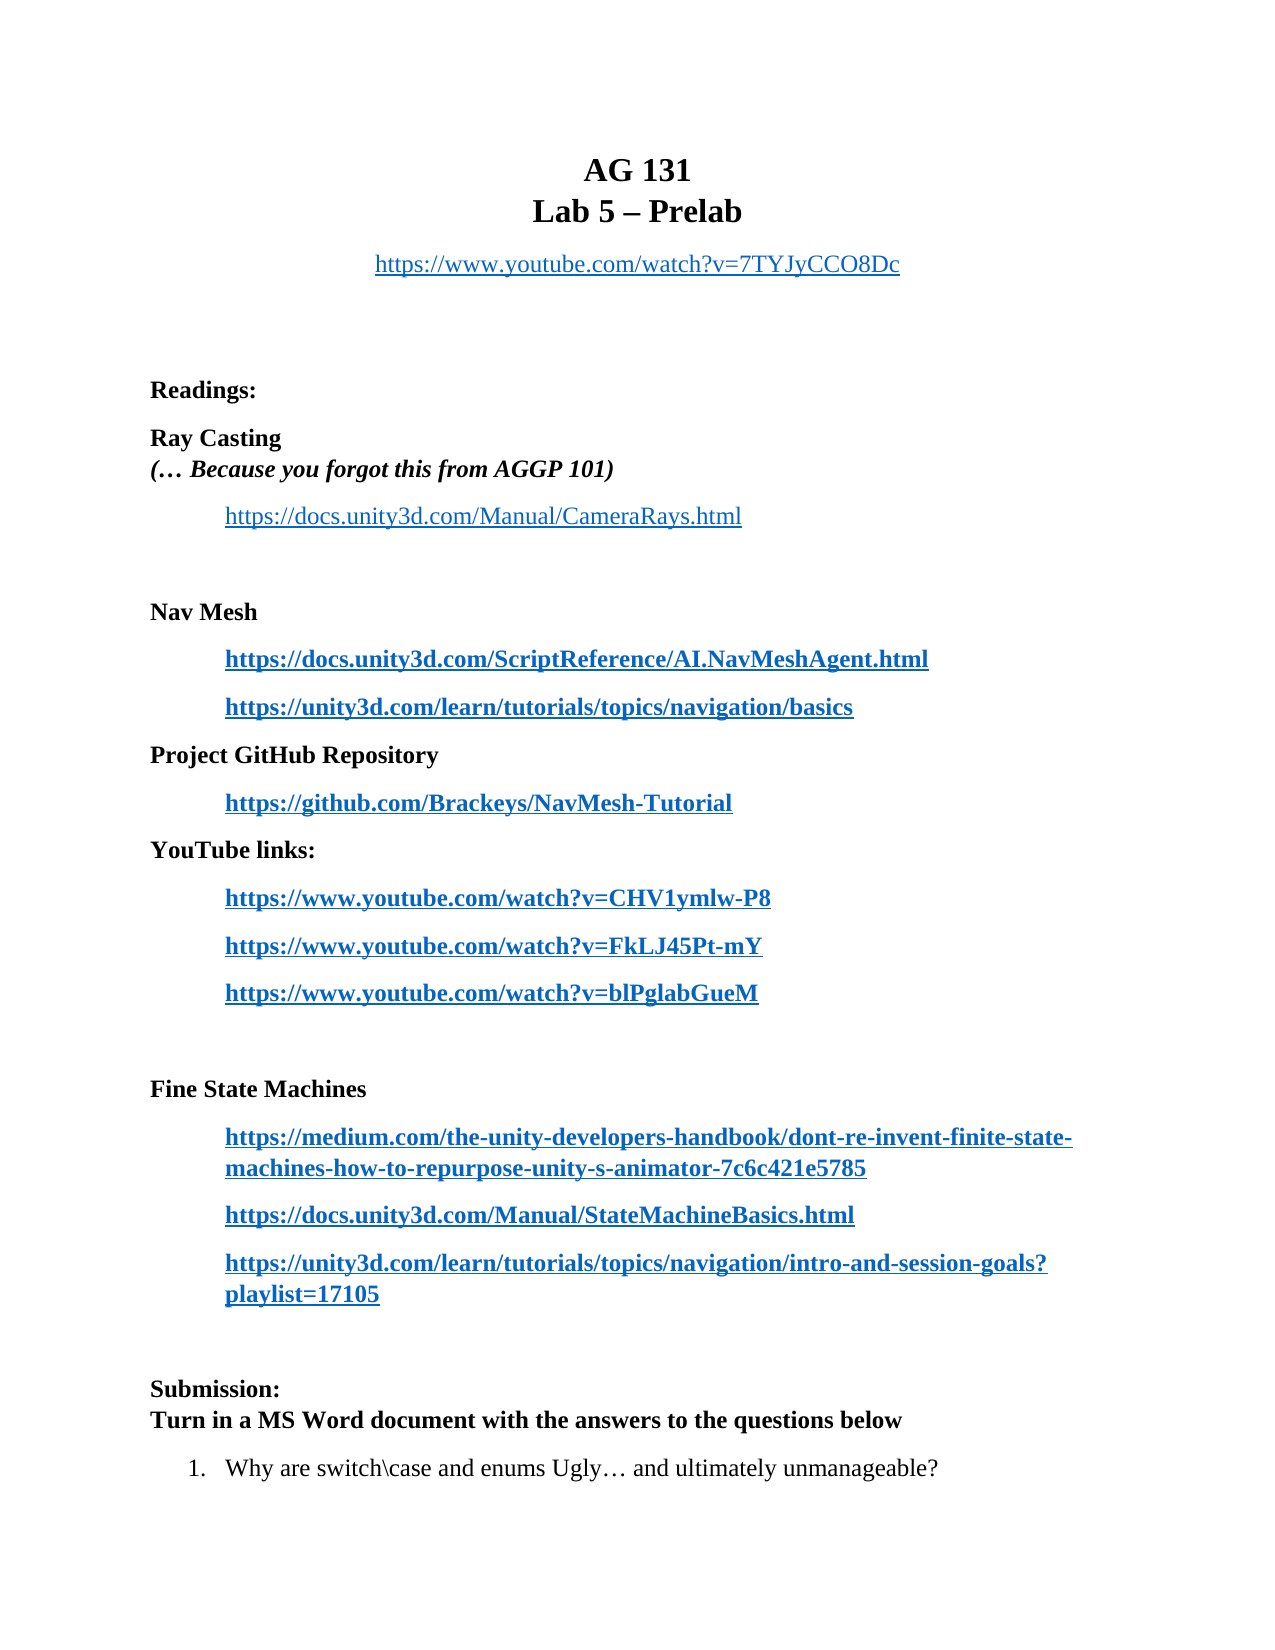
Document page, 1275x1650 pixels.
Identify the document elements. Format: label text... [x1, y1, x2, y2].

text https://www.youtube.com/watch?v=7TYJyCCO8Dc [150, 249, 1125, 308]
text Submission: Turn in a MS Word document with the answers to the questions below [150, 1374, 1125, 1434]
text https://unity3d.com/learn/tutorials/topics/navigation/basics [150, 692, 1125, 721]
text YouTube links: [150, 835, 1125, 864]
text https://github.com/Brackeys/NavMesh-Tutorial [150, 788, 1125, 816]
text https://www.youtube.com/watch?v=blPglabGueM [150, 978, 1125, 1007]
text https://docs.unity3d.com/Manual/StateMachineBasics.html [150, 1200, 1125, 1229]
text Ray Casting (… Because you forgot this from AGGP 101) [150, 423, 1125, 482]
text Nav Mesh [150, 597, 1125, 626]
text Readings: [150, 375, 1125, 404]
list Why are switch\case and enums Ugly… and ultimately unmanageable? [187, 1453, 1125, 1481]
text https://www.youtube.com/watch?v=FkLJ45Pt-mY [150, 931, 1125, 959]
text https://medium.com/the-unity-developers-handbook/dont-re-invent-finite-state-machines-how-to-repurpose-unity-s-animator-7c6c421e5785 [225, 1122, 1125, 1181]
text https://unity3d.com/learn/tutorials/topics/navigation/intro-and-session-goals?playlist=17105 [225, 1248, 1125, 1308]
text https://www.youtube.com/watch?v=CHV1ymlw-P8 [150, 883, 1125, 912]
text Project GitHub Repository [150, 740, 1125, 769]
text AG 131 Lab 5 – Prelab [150, 150, 1125, 230]
text https://docs.unity3d.com/ScriptReference/AI.NavMeshAgent.html [150, 644, 1125, 673]
text Fine State Machines [150, 1074, 1125, 1103]
text https://docs.unity3d.com/Manual/CameraRays.html [150, 501, 1125, 530]
